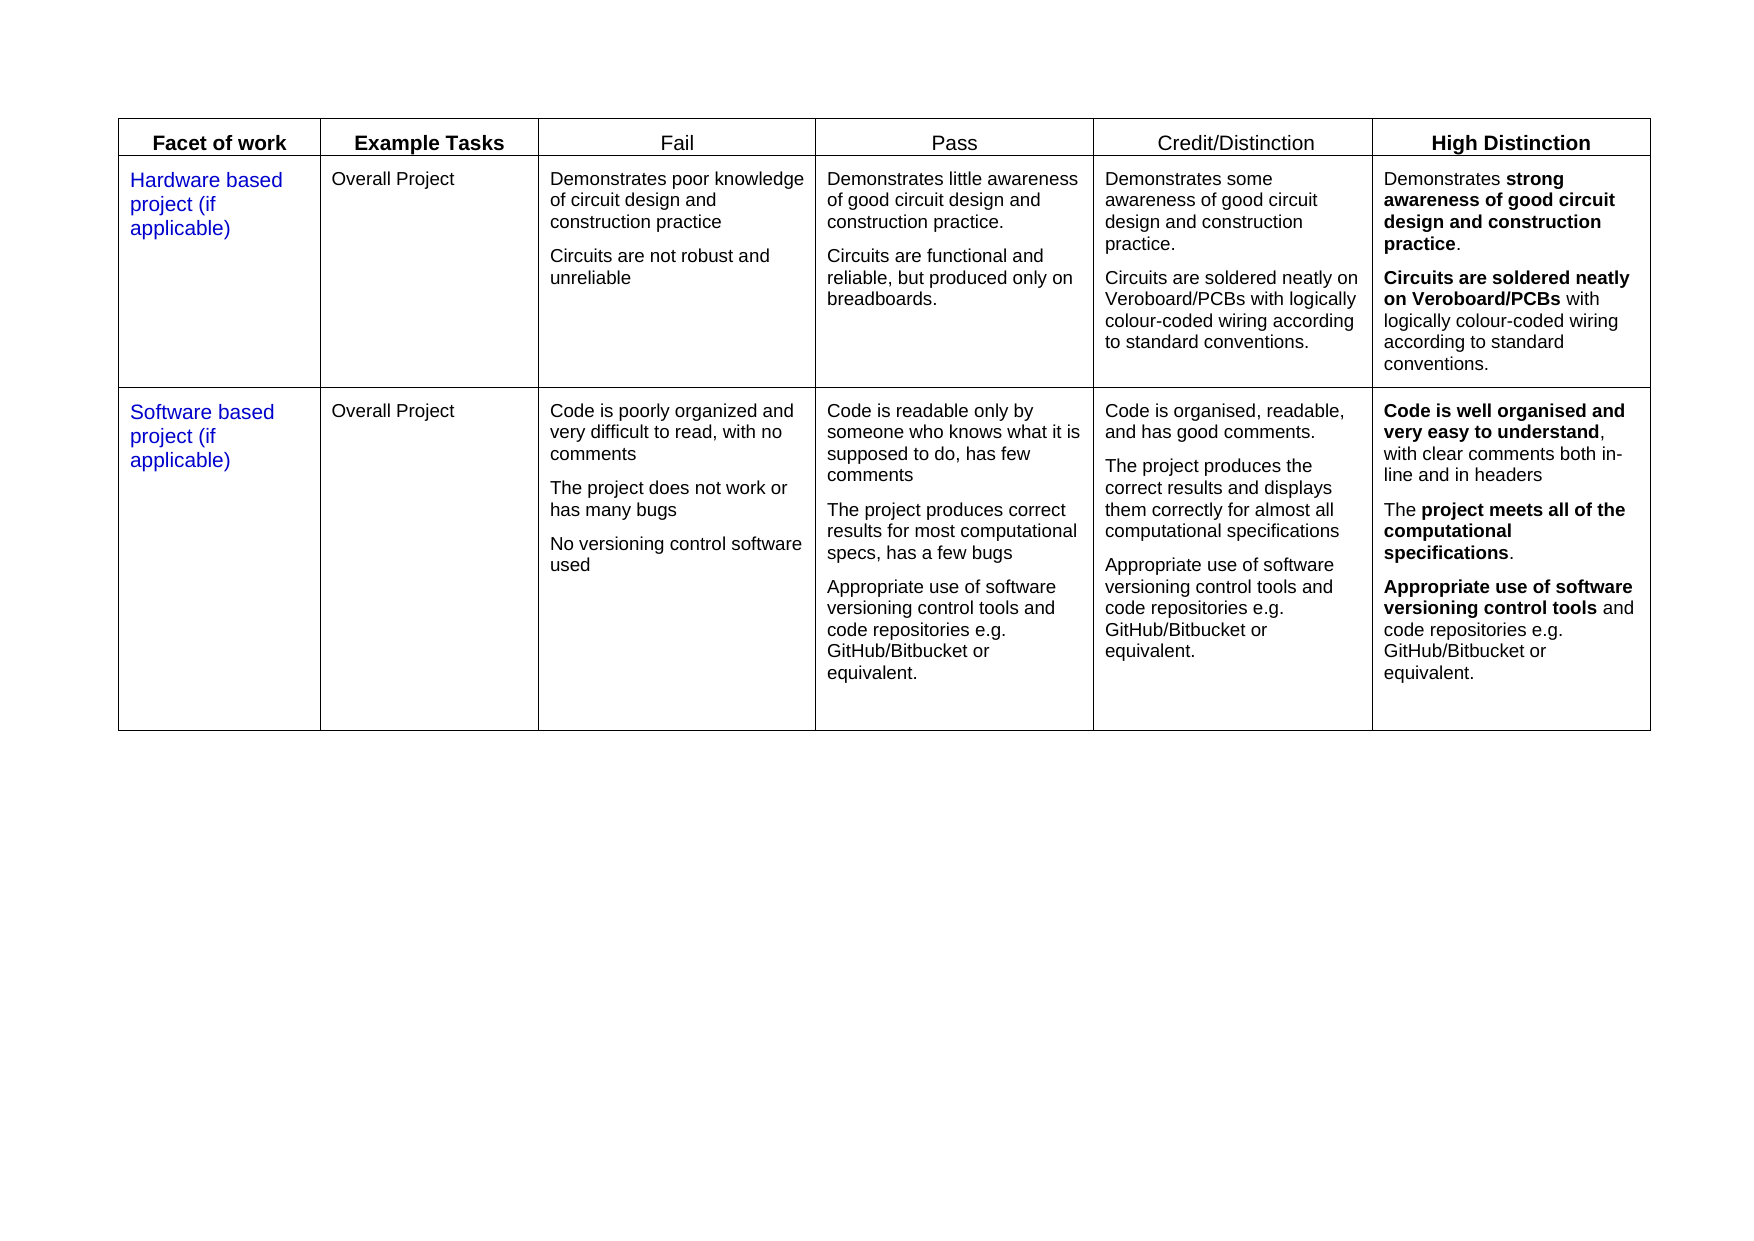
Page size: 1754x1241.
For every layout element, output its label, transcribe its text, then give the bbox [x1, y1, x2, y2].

table_cell Demonstrates little awareness of good circuit design and construction practice. Circuits are functional and reliable, but produced only on breadboards. [816, 156, 1093, 387]
table_cell Hardware based project (if applicable) [119, 156, 320, 387]
table_cell Demonstrates strong awareness of good circuit design and construction practice. Circuits are soldered neatly on Veroboard/PCBs with logically colour-coded wiring according to standard conventions. [1373, 156, 1650, 387]
table_cell Code is poorly organized and very difficult to read, with no comments The project does not work or has many bugs No versioning control software used [539, 388, 815, 730]
table_cell Overall Project [321, 388, 538, 730]
table_cell Code is well organised and very easy to understand, with clear comments both in-line and in headers The project meets all of the computational specifications. Appropriate use of software versioning control tools and code repositories e.g. GitHub/Bitbucket or equivalent. [1373, 388, 1650, 730]
table_header Example Tasks [321, 119, 538, 155]
table_cell Software based project (if applicable) [119, 388, 320, 730]
table_header Fail [539, 119, 815, 155]
table_cell Code is organised, readable, and has good comments. The project produces the correct results and displays them correctly for almost all computational specifications Appropriate use of software versioning control tools and code repositories e.g. GitHub/Bitbucket or equivalent. [1094, 388, 1372, 730]
table_header Facet of work [119, 119, 320, 155]
table_cell Overall Project [321, 156, 538, 387]
table_header Pass [816, 119, 1093, 155]
table_cell Code is readable only by someone who knows what it is supposed to do, has few comments The project produces correct results for most computational specs, has a few bugs Appropriate use of software versioning control tools and code repositories e.g. GitHub/Bitbucket or equivalent. [816, 388, 1093, 730]
table_header Credit/Distinction [1094, 119, 1372, 155]
table_cell Demonstrates some awareness of good circuit design and construction practice. Circuits are soldered neatly on Veroboard/PCBs with logically colour-coded wiring according to standard conventions. [1094, 156, 1372, 387]
table_cell Demonstrates poor knowledge of circuit design and construction practice Circuits are not robust and unreliable [539, 156, 815, 387]
table_header High Distinction [1373, 119, 1650, 155]
